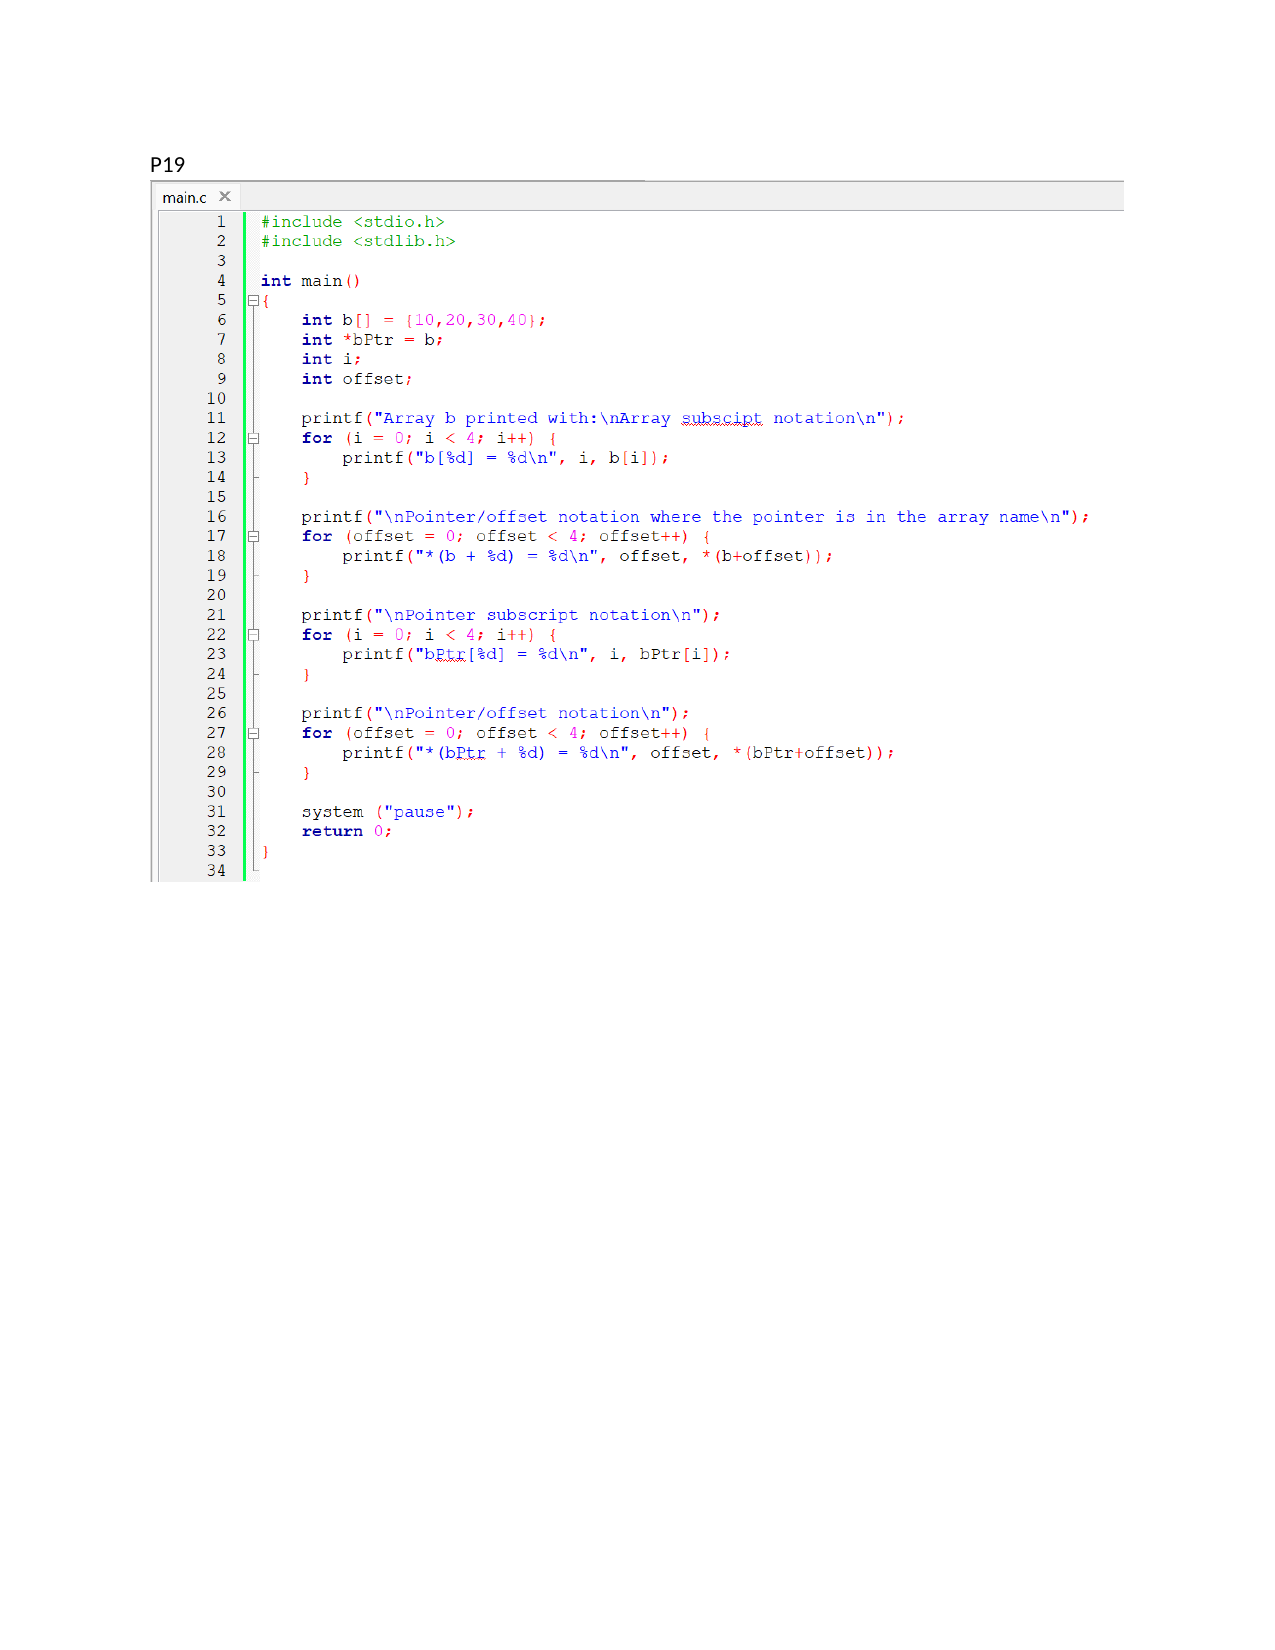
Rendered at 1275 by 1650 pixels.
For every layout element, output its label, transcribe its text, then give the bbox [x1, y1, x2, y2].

picture [150, 180, 1124, 882]
text P19 [150, 150, 1125, 178]
